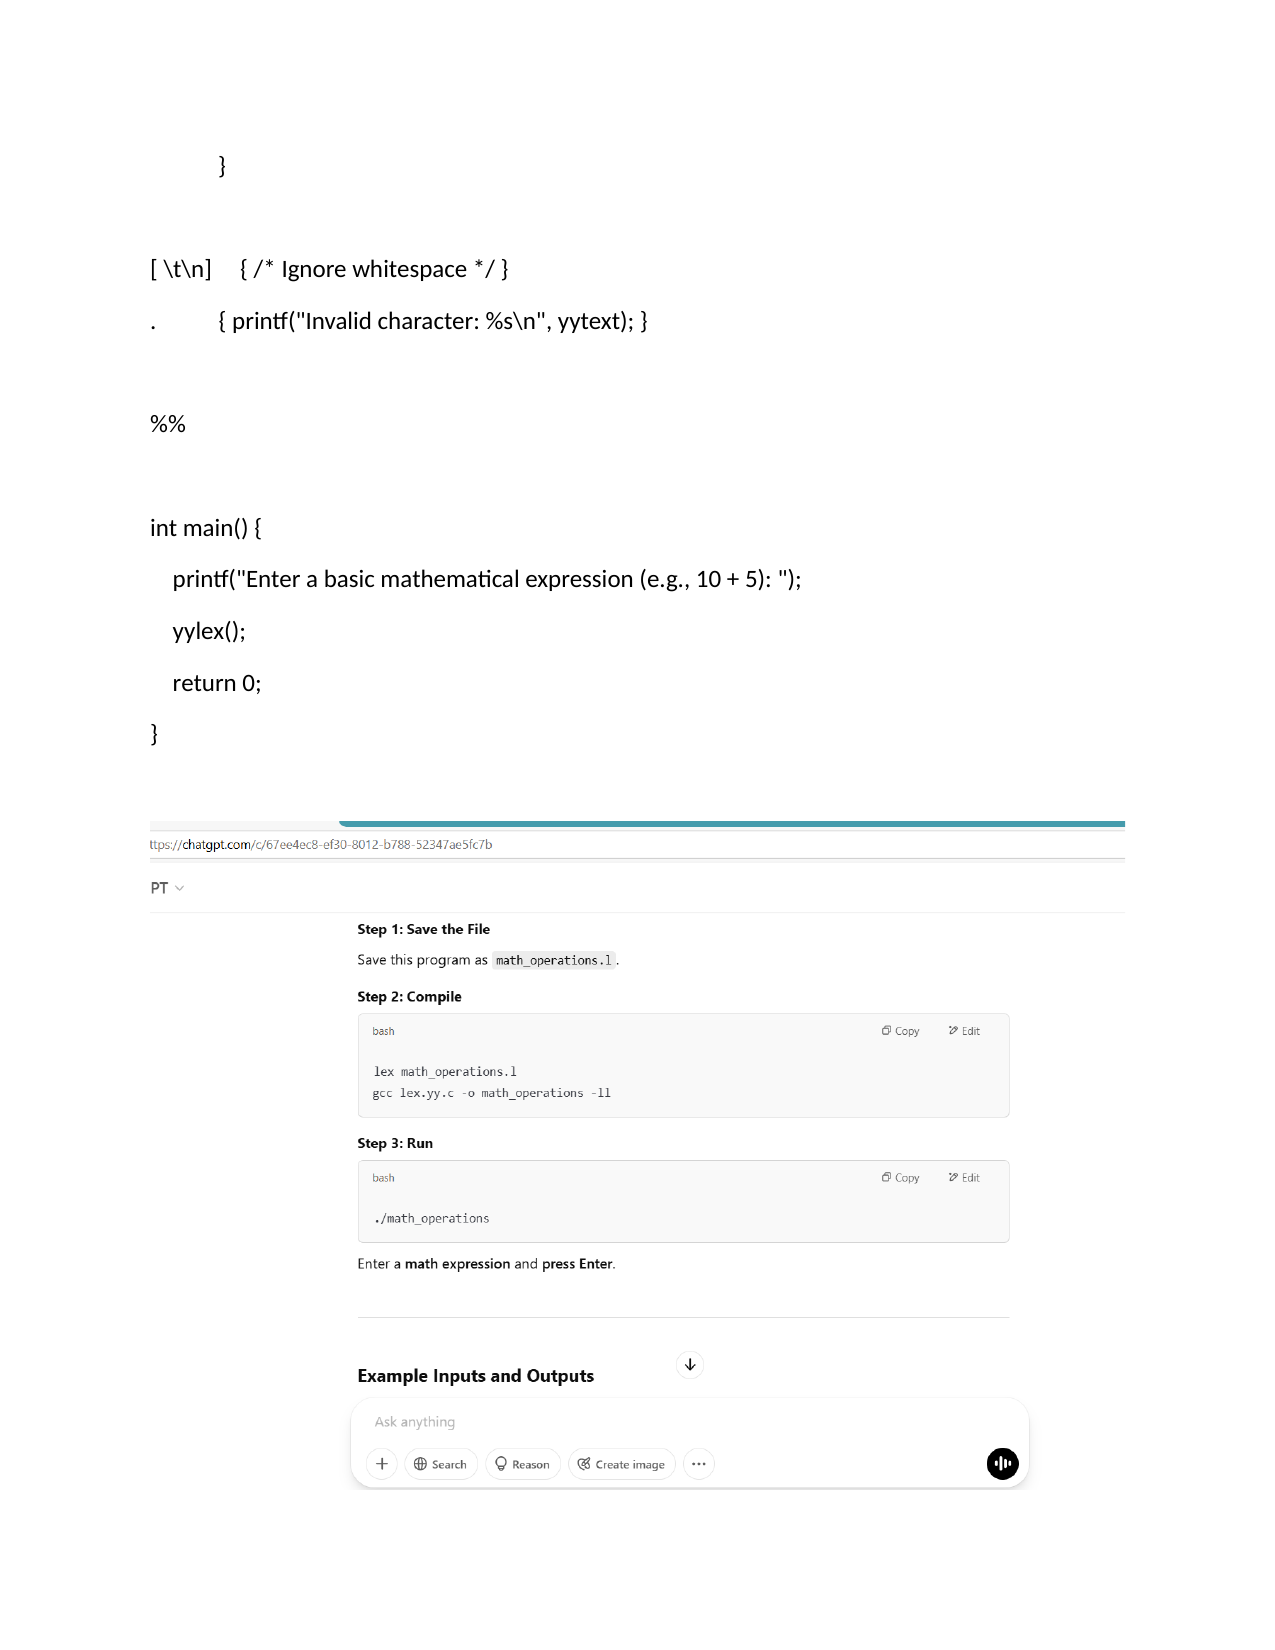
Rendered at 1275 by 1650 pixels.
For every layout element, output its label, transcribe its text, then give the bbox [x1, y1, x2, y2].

picture [150, 821, 1125, 1490]
text yylex(); [150, 615, 1125, 646]
text . { printf("Invalid character: %s\n", yytext); } [150, 305, 1125, 336]
text printf("Enter a basic mathematical expression (e.g., 10 + 5): "); [150, 563, 1125, 594]
text return 0; [150, 667, 1125, 697]
text } [150, 150, 1125, 181]
text %% [150, 408, 1125, 439]
text } [150, 718, 1125, 749]
text int main() { [150, 512, 1125, 542]
text [ \t\n] { /* Ignore whitespace */ } [150, 253, 1125, 284]
